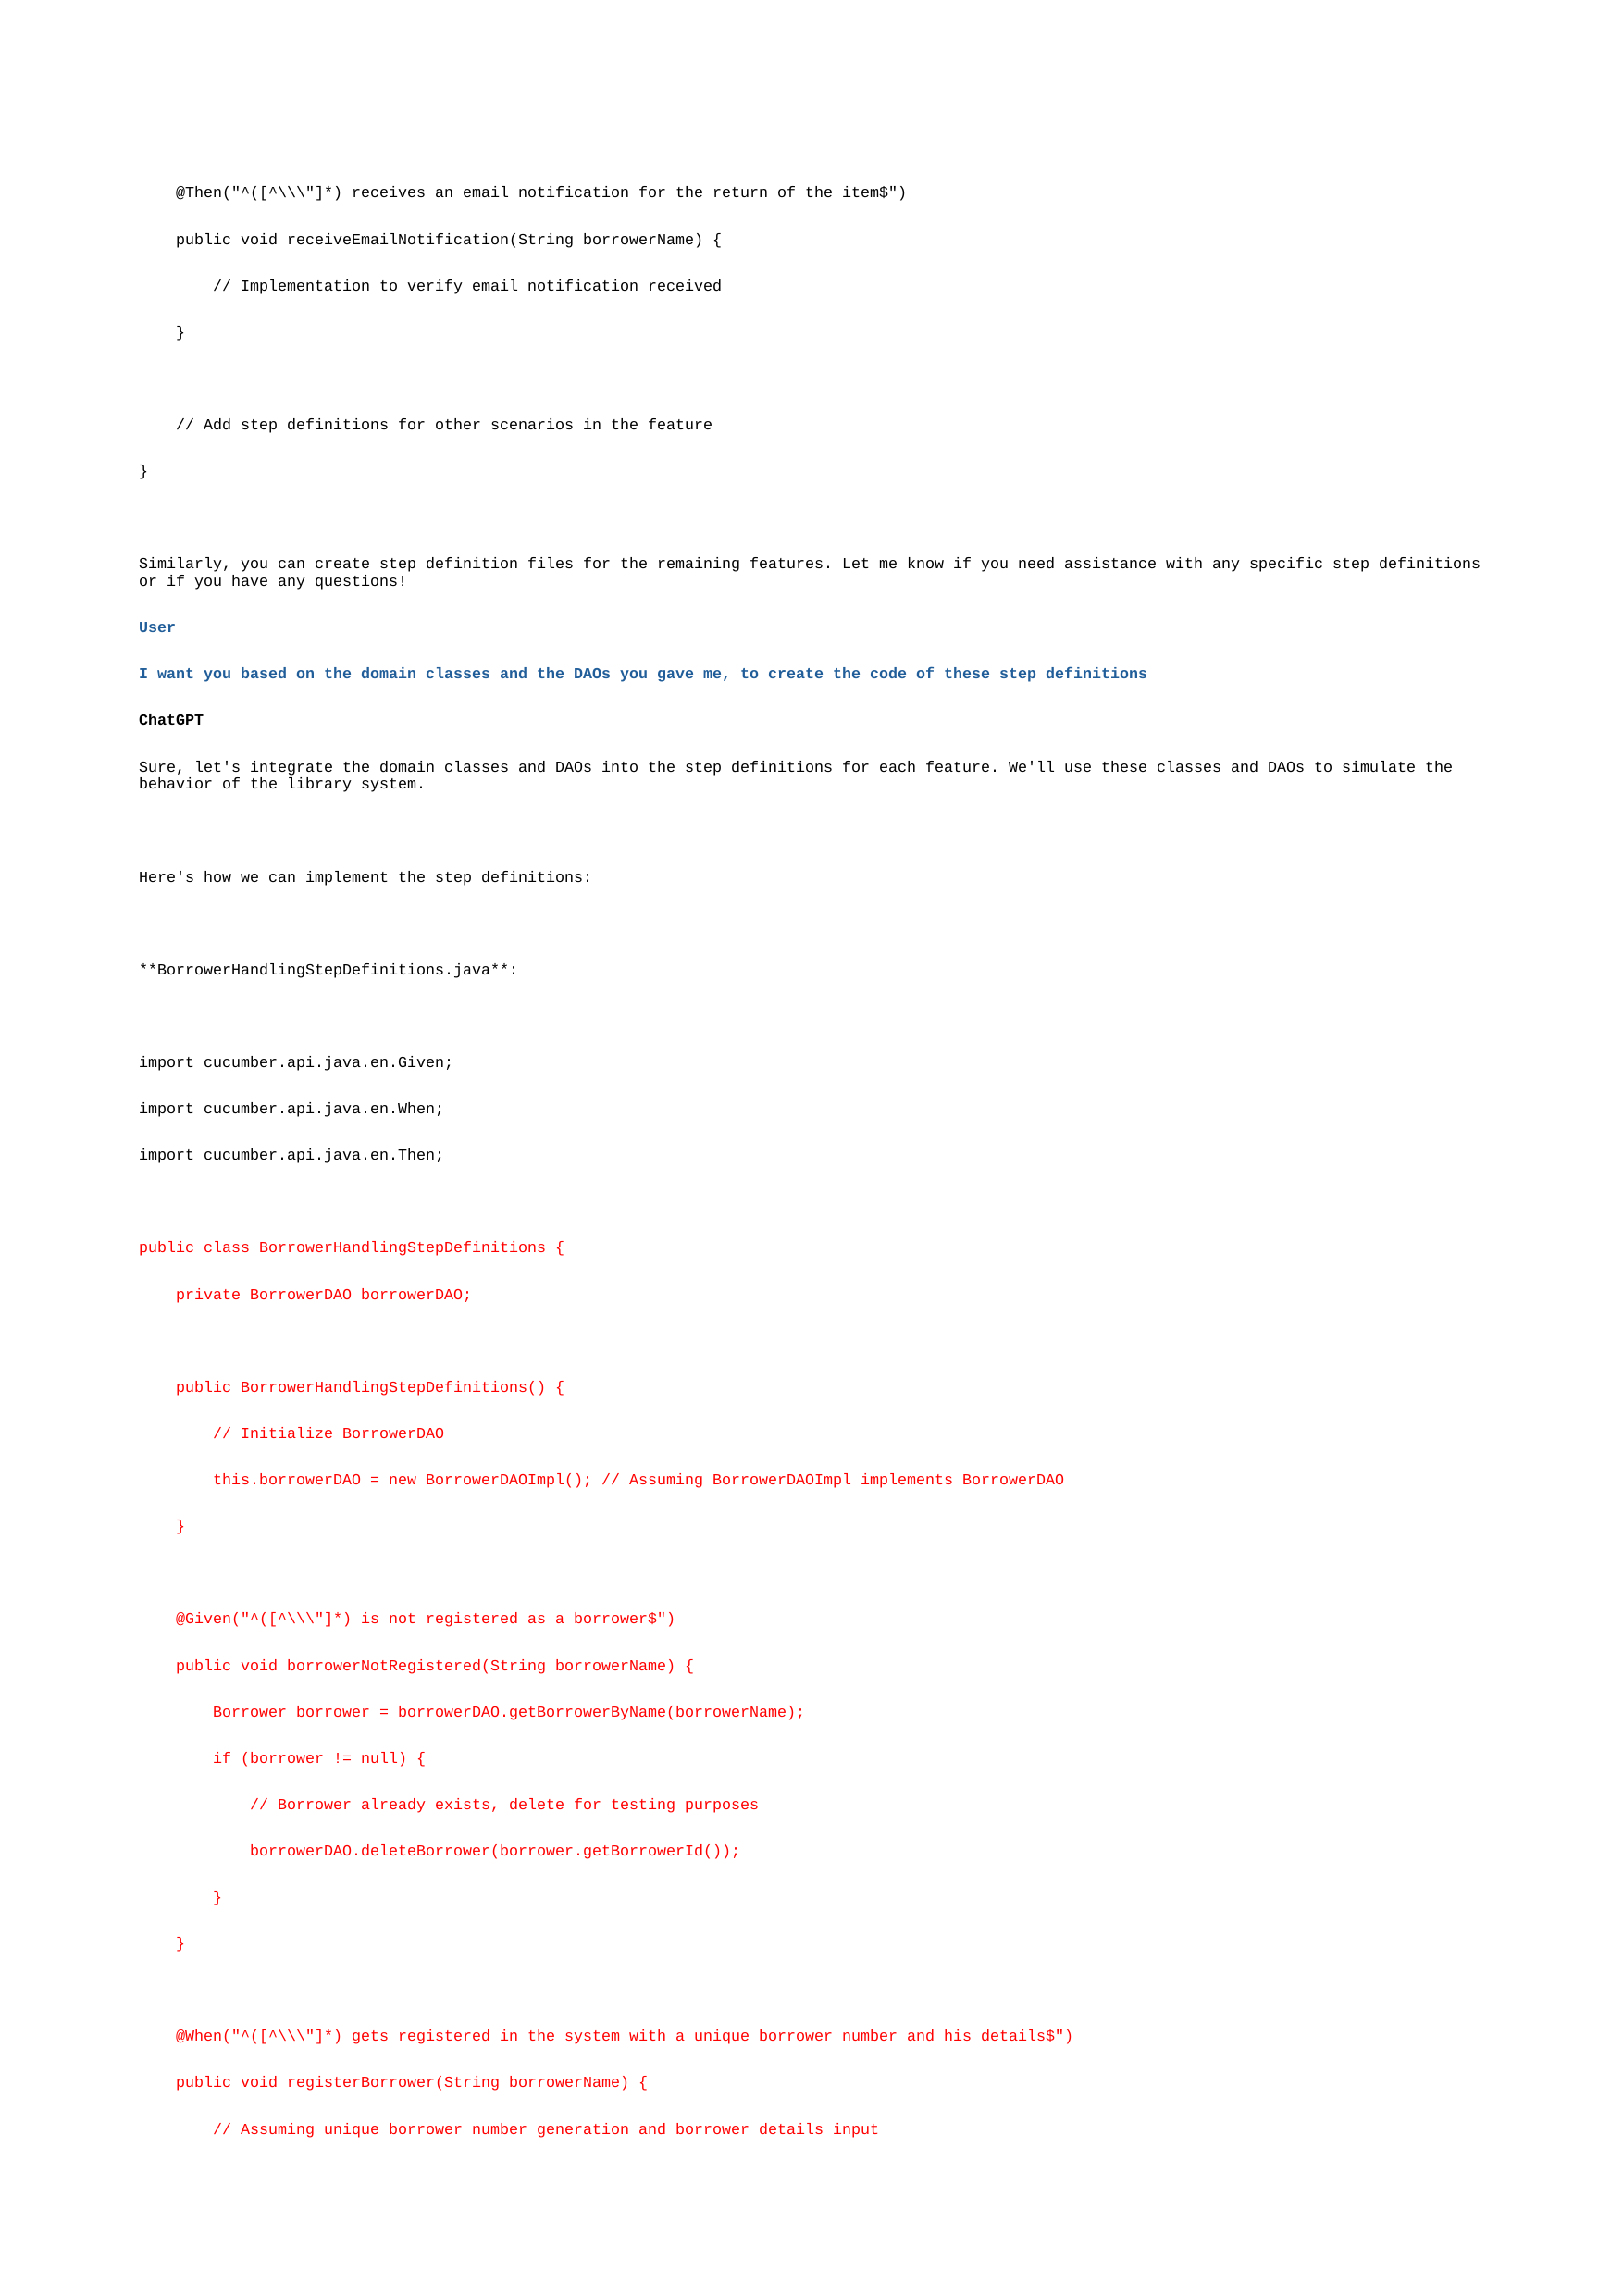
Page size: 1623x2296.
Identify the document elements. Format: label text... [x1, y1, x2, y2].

text } [139, 1936, 1484, 1954]
text // Add step definitions for other scenarios in the feature [139, 417, 1484, 434]
text Sure, let's integrate the domain classes and DAOs into the step definitions for each feature. We'll use these classes and DAOs to simulate the behavior of the library system. [139, 759, 1484, 794]
text Here's how we can implement the step definitions: [139, 869, 1484, 887]
text @Then("^([^\\\"]*) receives an email notification for the return of the item$") [139, 185, 1484, 203]
text @Given("^([^\\\"]*) is not registered as a borrower$") [139, 1611, 1484, 1629]
text import cucumber.api.java.en.When; [139, 1101, 1484, 1119]
text **BorrowerHandlingStepDefinitions.java**: [139, 962, 1484, 979]
text I want you based on the domain classes and the DAOs you gave me, to create the code of these step definitions [139, 666, 1484, 684]
text public void borrowerNotRegistered(String borrowerName) { [139, 1657, 1484, 1675]
text @When("^([^\\\"]*) gets registered in the system with a unique borrower number and his details$") [139, 2029, 1484, 2046]
text public void receiveEmailNotification(String borrowerName) { [139, 231, 1484, 249]
text } [139, 1519, 1484, 1535]
text // Implementation to verify email notification received [139, 278, 1484, 295]
text Borrower borrower = borrowerDAO.getBorrowerByName(borrowerName); [139, 1704, 1484, 1721]
text public void registerBorrower(String borrowerName) { [139, 2075, 1484, 2092]
text public BorrowerHandlingStepDefinitions() { [139, 1379, 1484, 1396]
text import cucumber.api.java.en.Given; [139, 1055, 1484, 1072]
text public class BorrowerHandlingStepDefinitions { [139, 1240, 1484, 1258]
text import cucumber.api.java.en.Then; [139, 1148, 1484, 1165]
text // Borrower already exists, delete for testing purposes [139, 1796, 1484, 1814]
text // Assuming unique borrower number generation and borrower details input [139, 2121, 1484, 2139]
text ChatGPT [139, 713, 1484, 730]
text private BorrowerDAO borrowerDAO; [139, 1286, 1484, 1304]
text borrowerDAO.deleteBorrower(borrower.getBorrowerId()); [139, 1843, 1484, 1860]
text Similarly, you can create step definition files for the remaining features. Let me know if you need assistance with any specific step definitions or if you have any questions! [139, 556, 1484, 591]
text } [139, 1890, 1484, 1906]
text } [139, 464, 1484, 480]
text User [139, 620, 1484, 638]
text } [139, 324, 1484, 341]
text if (borrower != null) { [139, 1750, 1484, 1768]
text // Initialize BorrowerDAO [139, 1426, 1484, 1443]
text this.borrowerDAO = new BorrowerDAOImpl(); // Assuming BorrowerDAOImpl implements BorrowerDAO [139, 1472, 1484, 1489]
